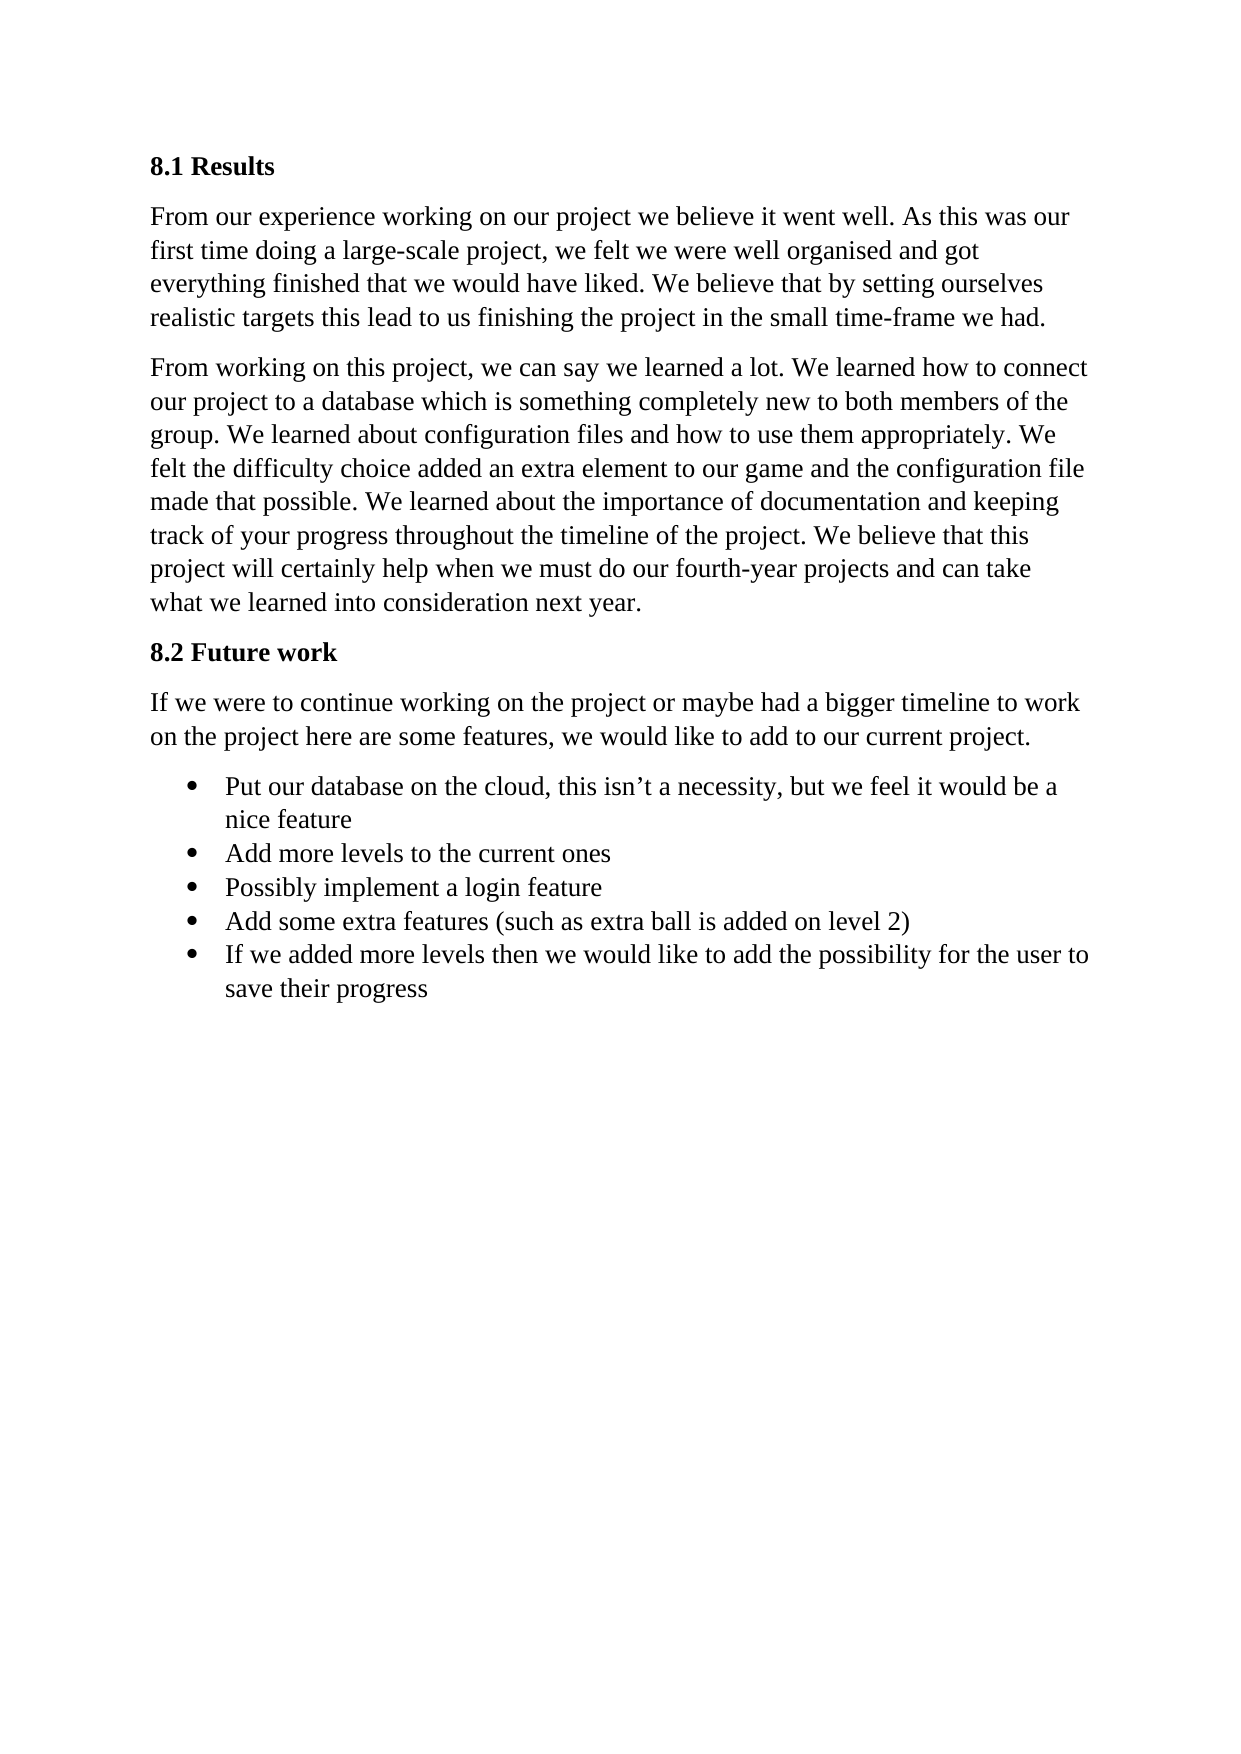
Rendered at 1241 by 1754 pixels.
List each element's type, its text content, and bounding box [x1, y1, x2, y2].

text If we were to continue working on the project or maybe had a bigger timeline to work on the project here are some features, we would like to add to our current project. [150, 686, 1090, 751]
text 8.1 Results [150, 150, 1090, 181]
text From working on this project, we can say we learned a lot. We learned how to connect our project to a database which is something completely new to both members of the group. We learned about configuration files and how to use them appropriately. We felt the difficulty choice added an extra element to our game and the configuration file made that possible. We learned about the importance of documentation and keeping track of your progress throughout the timeline of the project. We believe that this project will certainly help when we must do our fourth-year projects and can take what we learned into consideration next year. [150, 351, 1090, 617]
list Put our database on the cloud, this isn’t a necessity, but we feel it would be a nice feature [187, 770, 1090, 835]
list If we added more levels then we would like to add the possibility for the user to save their progress [187, 938, 1090, 1003]
list Add more levels to the current ones [187, 837, 1090, 868]
list Add some extra features (such as extra ball is added on level 2) [187, 905, 1090, 936]
text 8.2 Future work [150, 636, 1090, 667]
list Possibly implement a login feature [187, 871, 1090, 902]
text From our experience working on our project we believe it went well. As this was our first time doing a large-scale project, we felt we were well organised and got everything finished that we would have liked. We believe that by setting ourselves realistic targets this lead to us finishing the project in the small time-frame we had. [150, 200, 1090, 332]
